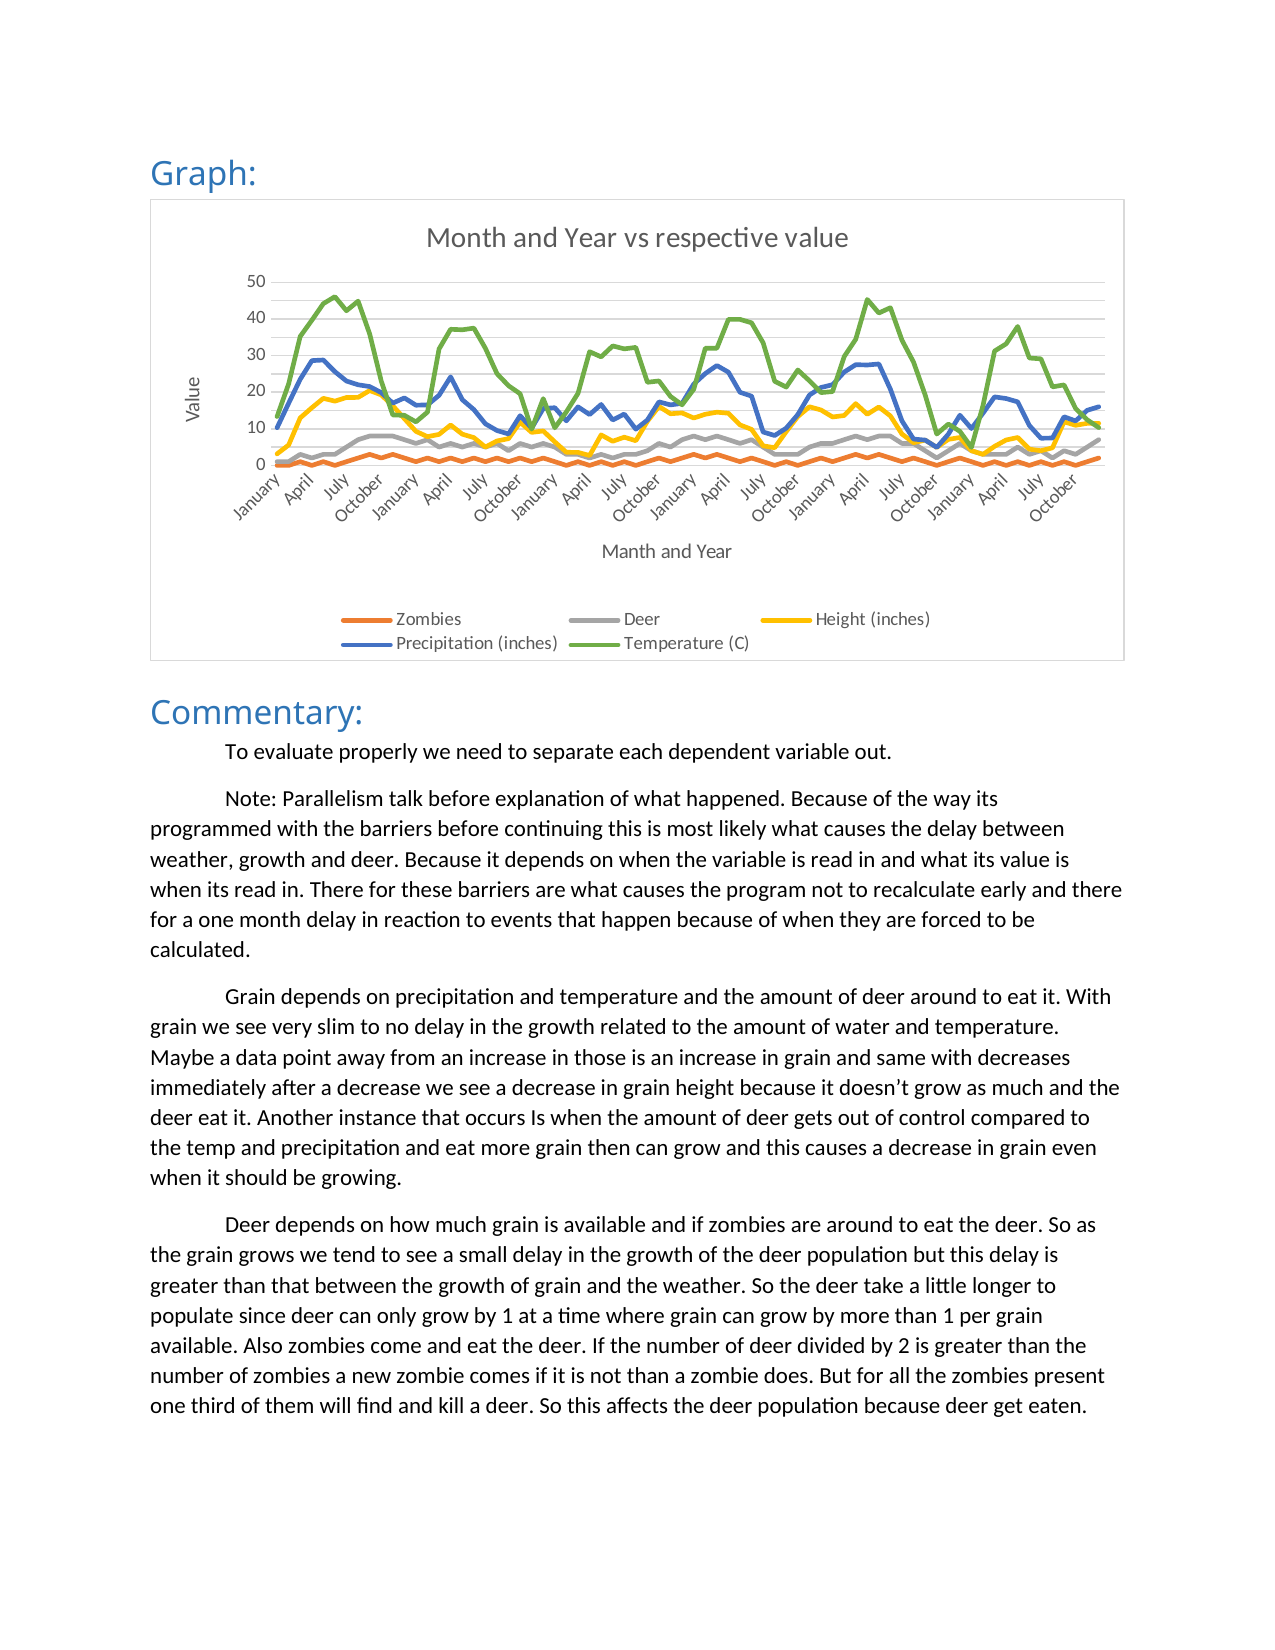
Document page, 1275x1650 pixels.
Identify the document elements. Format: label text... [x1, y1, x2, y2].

text Note: Parallelism talk before explanation of what happened. Because of the way its programmed with the barriers before continuing this is most likely what causes the delay between weather, growth and deer. Because it depends on when the variable is read in and what its value is when its read in. There for these barriers are what causes the program not to recalculate early and there for a one month delay in reaction to events that happen because of when they are forced to be calculated. [150, 784, 1125, 963]
text Grain depends on precipitation and temperature and the amount of deer around to eat it. With grain we see very slim to no delay in the growth related to the amount of water and temperature. Maybe a data point away from an increase in those is an increase in grain and same with decreases immediately after a decrease we see a decrease in grain height because it doesn’t grow as much and the deer eat it. Another instance that occurs Is when the amount of deer gets out of control compared to the temp and precipitation and eat more grain then can grow and this causes a decrease in grain even when it should be growing. [150, 982, 1125, 1191]
text To evaluate properly we need to separate each dependent variable out. [150, 737, 1125, 765]
subtitle Graph: [150, 150, 1125, 195]
text Deer depends on how much grain is available and if zombies are around to eat the deer. So as the grain grows we tend to see a small delay in the growth of the deer population but this delay is greater than that between the growth of grain and the weather. So the deer take a little longer to populate since deer can only grow by 1 at a time where grain can grow by more than 1 per grain available. Also zombies come and eat the deer. If the number of deer divided by 2 is greater than the number of zombies a new zombie comes if it is not than a zombie does. But for all the zombies present one third of them will find and kill a deer. So this affects the deer population because deer get eaten. [150, 1210, 1125, 1419]
subtitle Commentary: [150, 688, 1125, 734]
